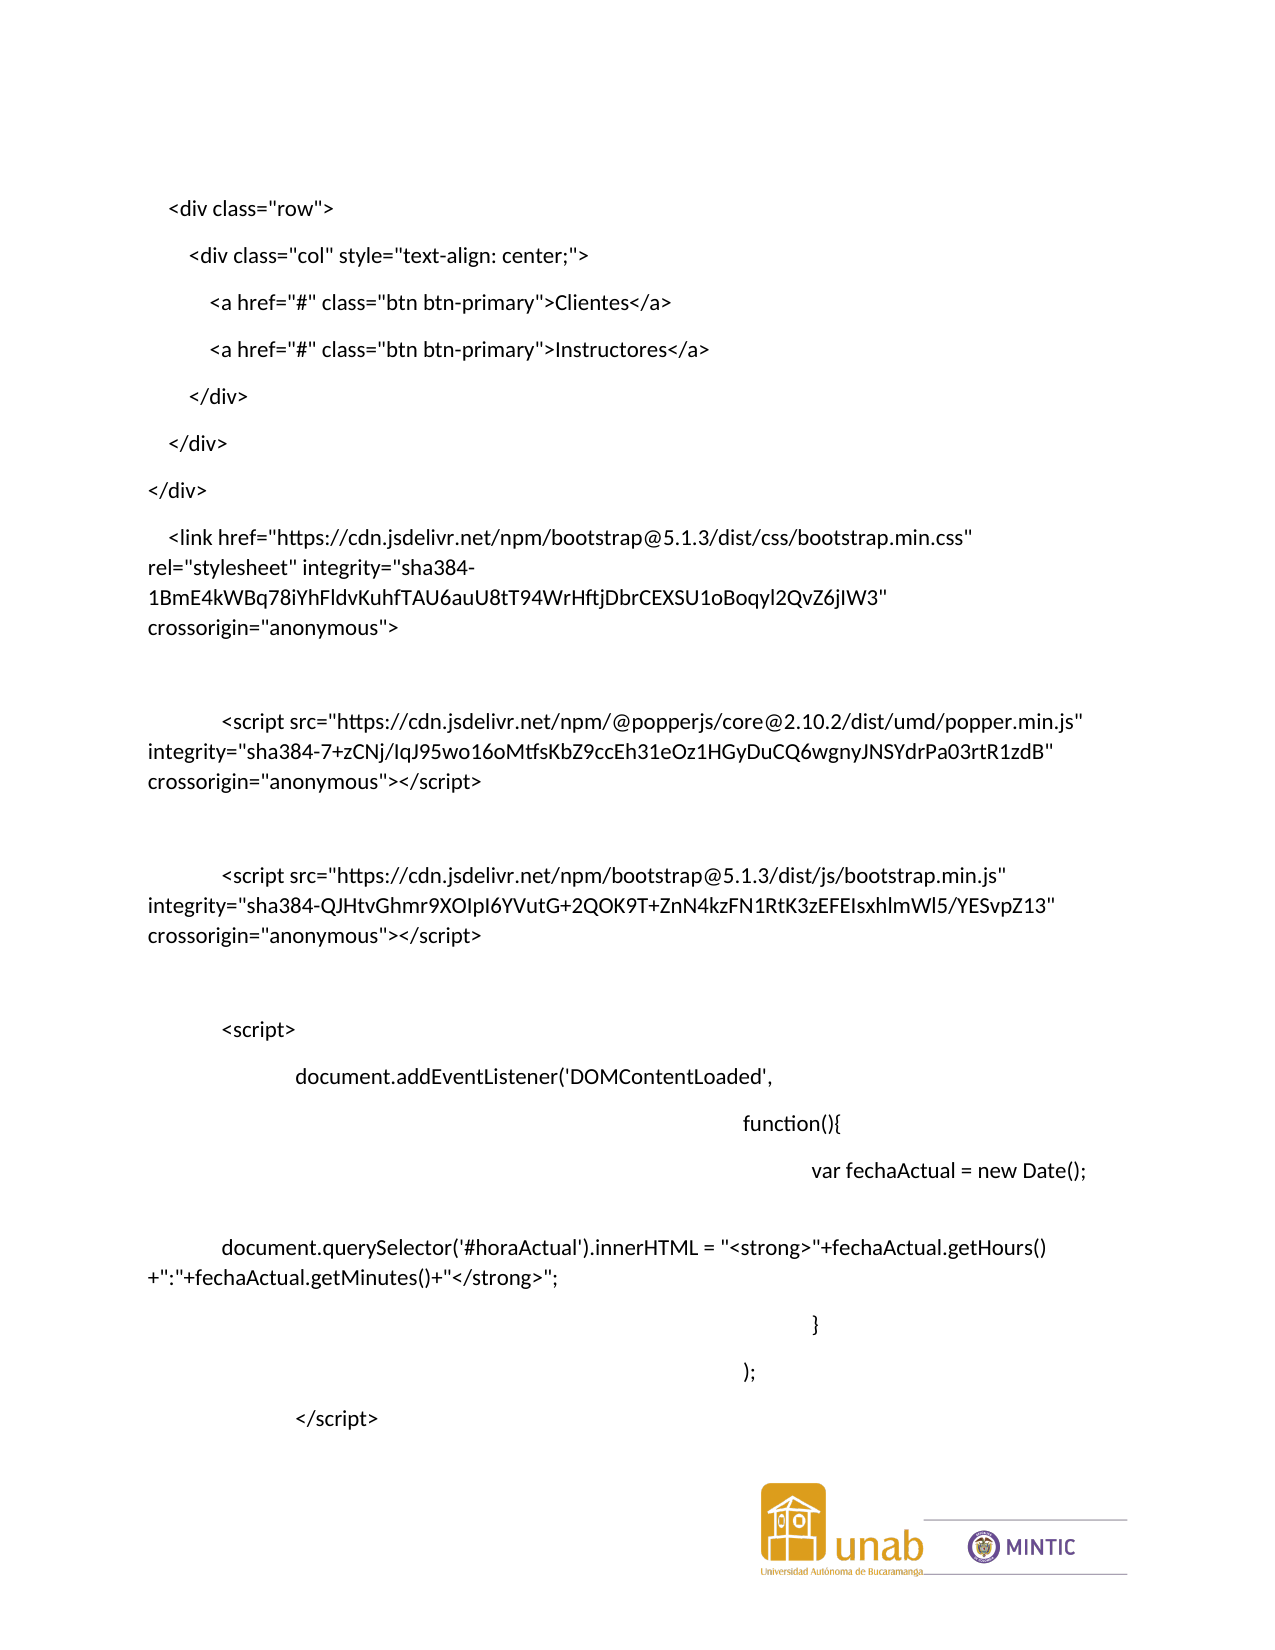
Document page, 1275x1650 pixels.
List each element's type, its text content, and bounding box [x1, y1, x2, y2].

text <div class="col" style="text-align: center;"> [148, 241, 1127, 269]
text document.querySelector('#horaActual').innerHTML = "<strong>"+fechaActual.getHours()+":"+fechaActual.getMinutes()+"</strong>"; [148, 1203, 1127, 1291]
text ); [148, 1357, 1127, 1385]
text </div> [148, 429, 1127, 457]
text <script> [148, 1015, 1127, 1043]
text <script src="https://cdn.jsdelivr.net/npm/bootstrap@5.1.3/dist/js/bootstrap.min.js" integrity="sha384-QJHtvGhmr9XOIpI6YVutG+2QOK9T+ZnN4kzFN1RtK3zEFEIsxhlmWl5/YESvpZ13" crossorigin="anonymous"></script> [148, 861, 1127, 950]
text <a href="#" class="btn btn-primary">Instructores</a> [148, 335, 1127, 363]
text <link href="https://cdn.jsdelivr.net/npm/bootstrap@5.1.3/dist/css/bootstrap.min.css" rel="stylesheet" integrity="sha384-1BmE4kWBq78iYhFldvKuhfTAU6auU8tT94WrHftjDbrCEXSU1oBoqyl2QvZ6jIW3" crossorigin="anonymous"> [148, 523, 1127, 641]
text <div class="row"> [148, 194, 1127, 223]
text </div> [148, 476, 1127, 504]
text } [148, 1310, 1127, 1338]
text <script src="https://cdn.jsdelivr.net/npm/@popperjs/core@2.10.2/dist/umd/popper.min.js" integrity="sha384-7+zCNj/IqJ95wo16oMtfsKbZ9ccEh31eOz1HGyDuCQ6wgnyJNSYdrPa03rtR1zdB" crossorigin="anonymous"></script> [148, 707, 1127, 796]
text </script> [148, 1404, 1127, 1432]
text document.addEventListener('DOMContentLoaded', [148, 1062, 1127, 1090]
text </div> [148, 382, 1127, 410]
text <a href="#" class="btn btn-primary">Clientes</a> [148, 288, 1127, 316]
picture [760, 1482, 1128, 1577]
text function(){ [148, 1109, 1127, 1137]
text var fechaActual = new Date(); [148, 1156, 1127, 1184]
